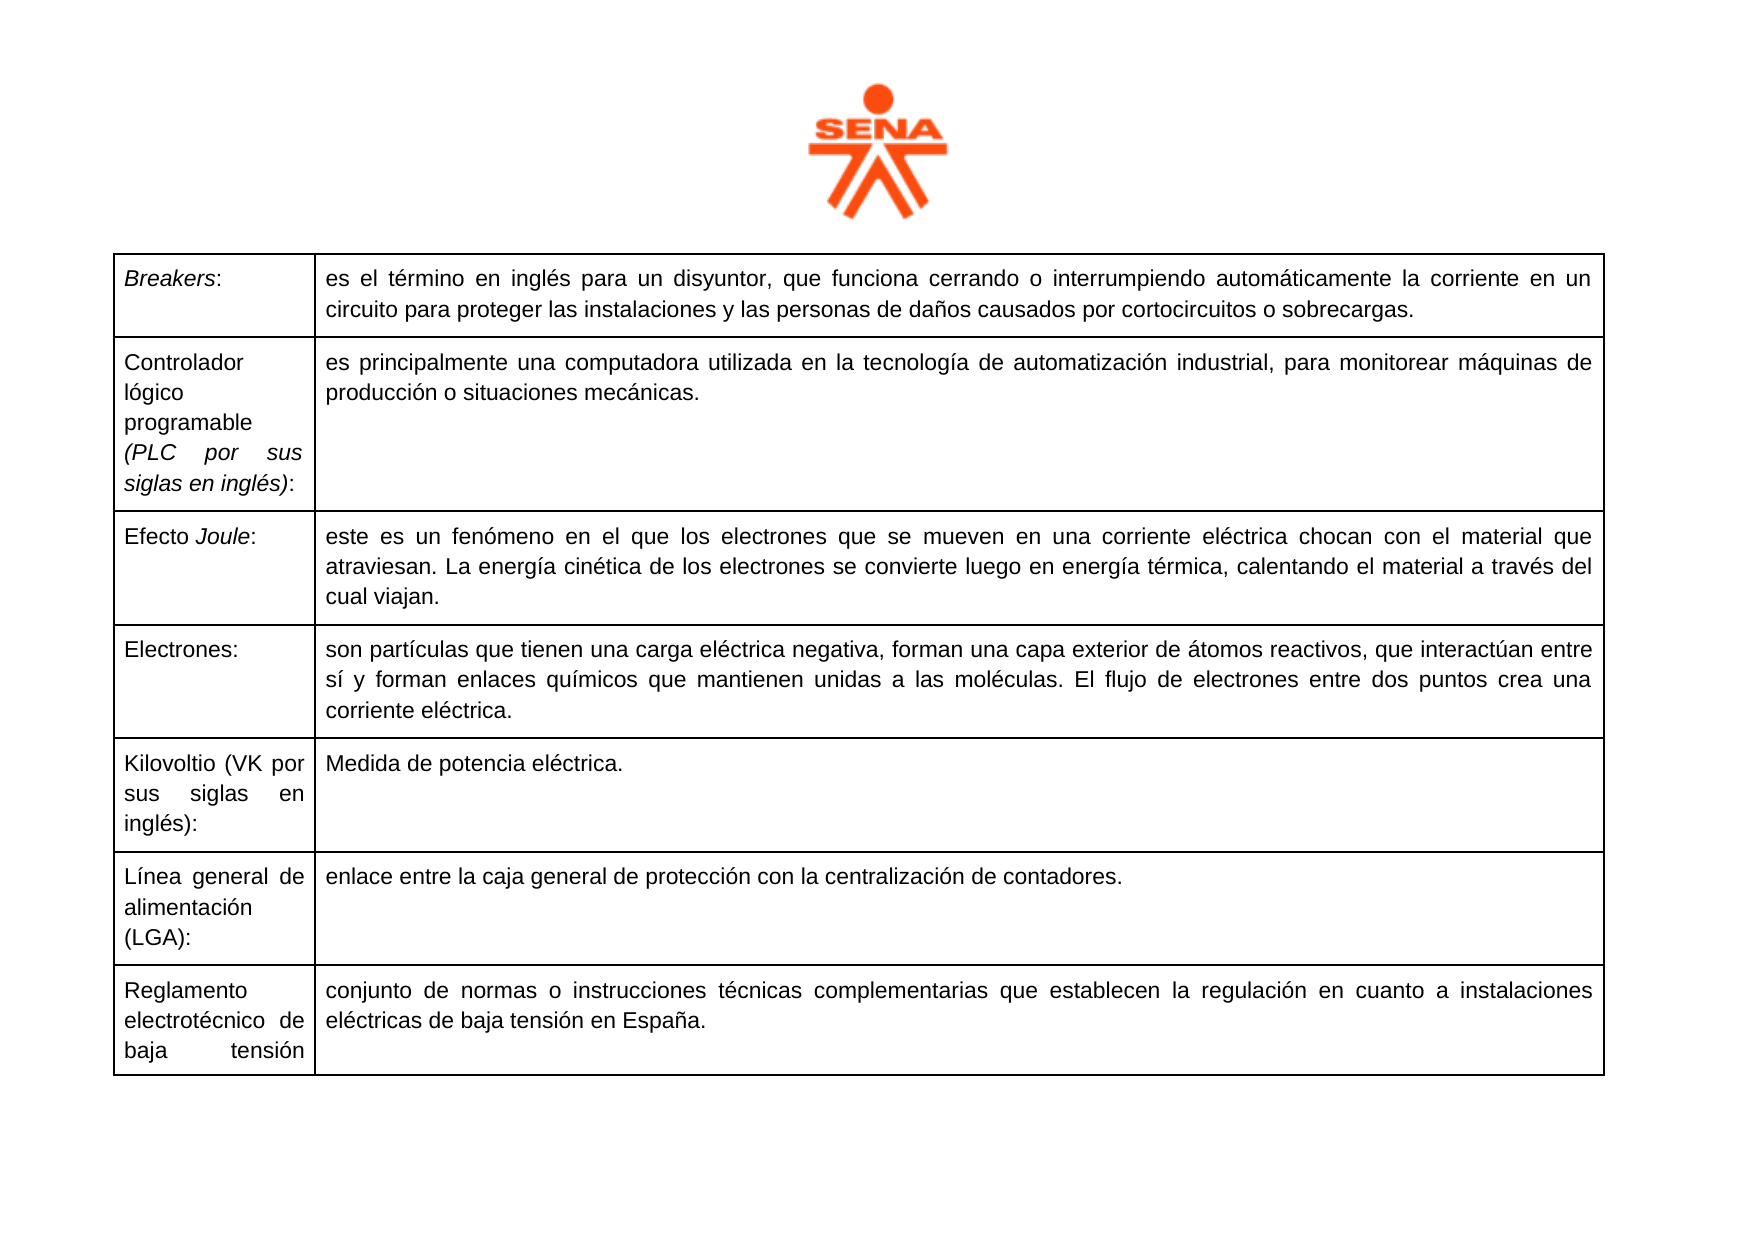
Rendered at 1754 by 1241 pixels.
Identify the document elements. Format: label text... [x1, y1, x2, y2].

picture [796, 75, 958, 227]
table_cell Reglamento electrotécnico de baja tensión (REBT por sus siglas en inglés): [115, 966, 314, 1074]
table_cell Controlador lógico programable (PLC por sus siglas en inglés): [115, 338, 314, 510]
table_cell Kilovoltio (VK por sus siglas en inglés): [115, 739, 314, 851]
table_cell enlace entre la caja general de protección con la centralización de contadores. [316, 853, 1603, 964]
table_cell Breakers: [115, 255, 314, 336]
table_cell este es un fenómeno en el que los electrones que se mueven en una corriente eléctrica chocan con el material que atraviesan. La energía cinética de los electrones se convierte luego en energía térmica, calentando el material a través del cual viajan. [316, 512, 1603, 624]
table_cell es principalmente una computadora utilizada en la tecnología de automatización industrial, para monitorear máquinas de producción o situaciones mecánicas. [316, 338, 1603, 510]
table_cell Línea general de alimentación (LGA): [115, 853, 314, 964]
table_cell Efecto Joule: [115, 512, 314, 624]
table_cell son partículas que tienen una carga eléctrica negativa, forman una capa exterior de átomos reactivos, que interactúan entre sí y forman enlaces químicos que mantienen unidas a las moléculas. El flujo de electrones entre dos puntos crea una corriente eléctrica. [316, 626, 1603, 737]
table_cell Electrones: [115, 626, 314, 737]
table_cell es el término en inglés para un disyuntor, que funciona cerrando o interrumpiendo automáticamente la corriente en un circuito para proteger las instalaciones y las personas de daños causados ​​por cortocircuitos o sobrecargas. [316, 255, 1603, 336]
table_cell Medida de potencia eléctrica. [316, 739, 1603, 851]
